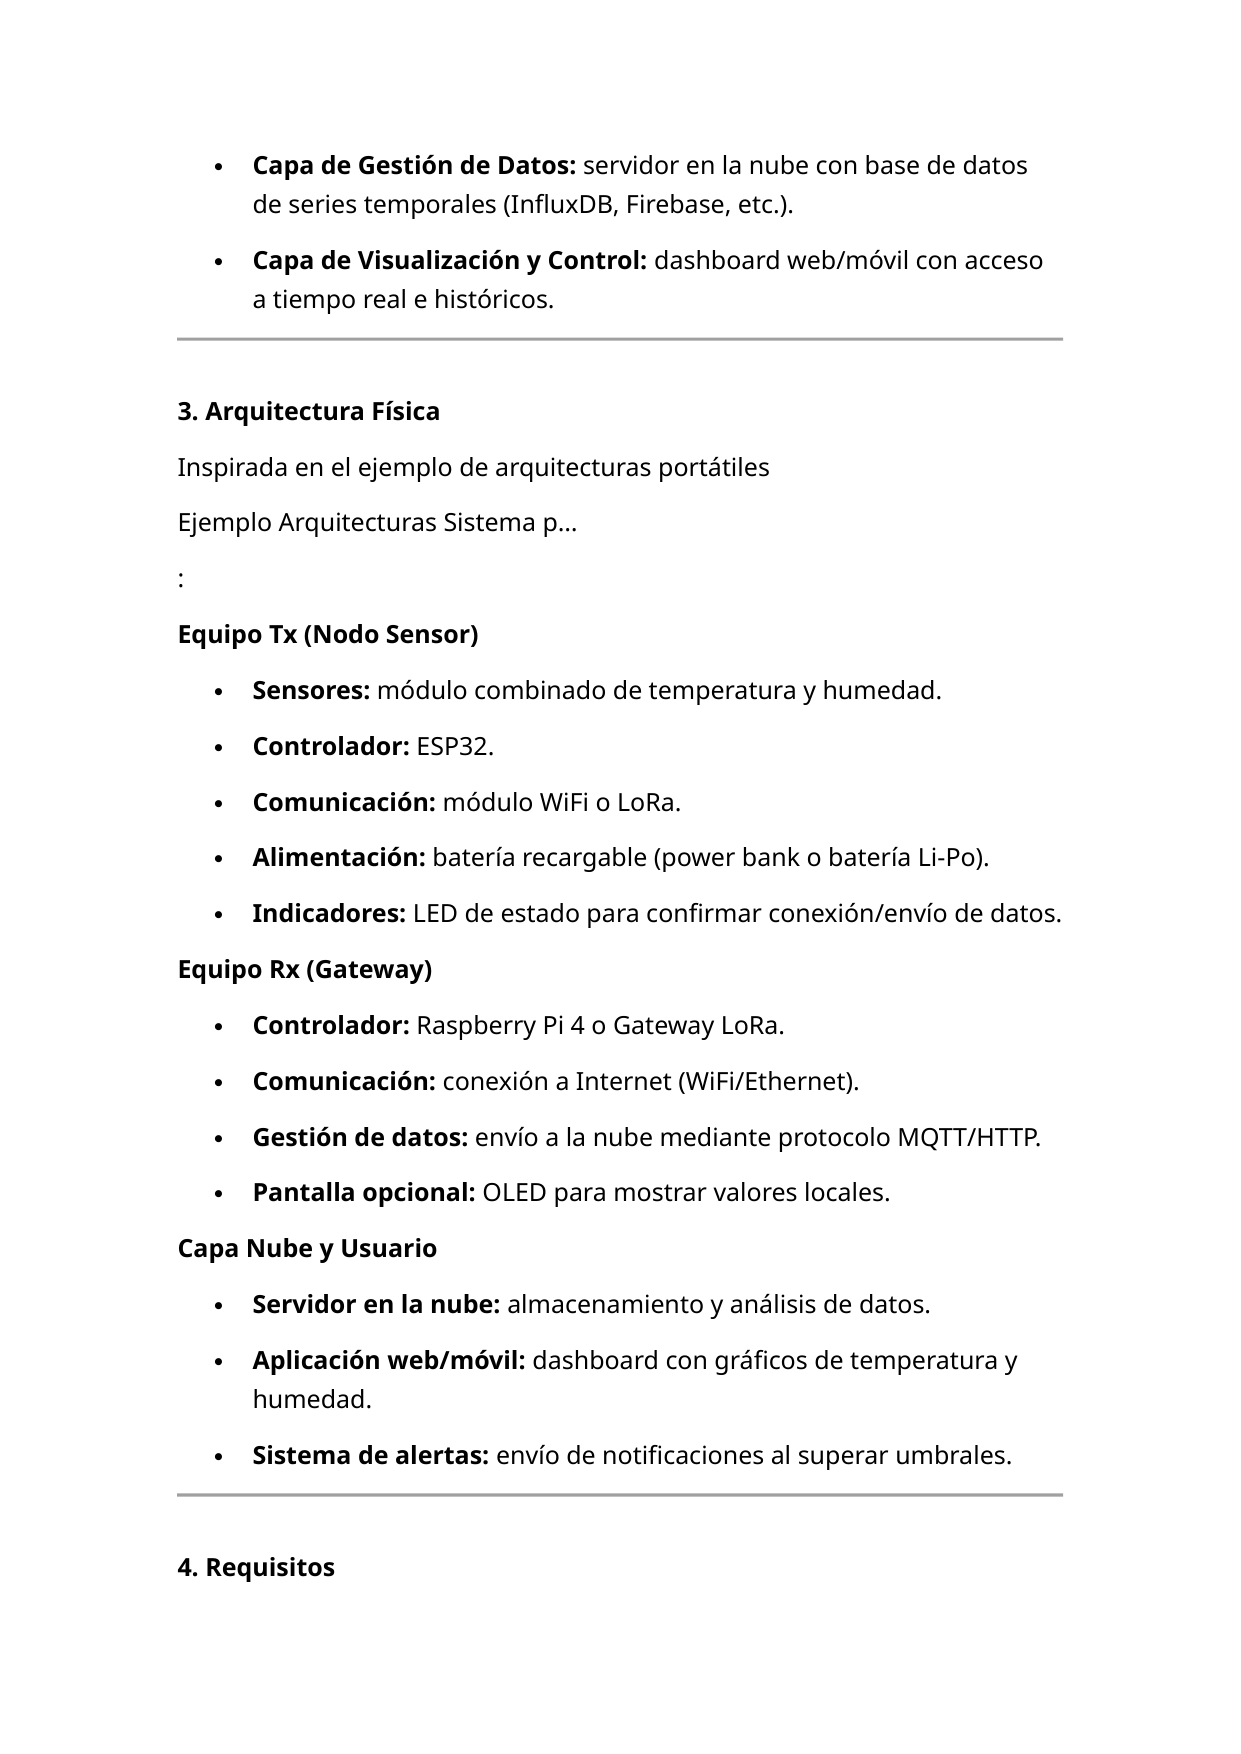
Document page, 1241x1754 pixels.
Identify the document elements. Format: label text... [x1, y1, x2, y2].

list Comunicación: módulo WiFi o LoRa. [215, 784, 1063, 818]
list Sensores: módulo combinado de temperatura y humedad. [215, 673, 1063, 707]
list Comunicación: conexión a Internet (WiFi/Ethernet). [215, 1063, 1063, 1097]
list Indicadores: LED de estado para confirmar conexión/envío de datos. [215, 896, 1063, 930]
text Capa Nube y Usuario [177, 1231, 1063, 1265]
text 3. Arquitectura Física [177, 393, 1063, 427]
list Pantalla opcional: OLED para mostrar valores locales. [215, 1175, 1063, 1209]
text Equipo Tx (Nodo Sensor) [177, 617, 1063, 651]
text Equipo Rx (Gateway) [177, 952, 1063, 986]
list Servidor en la nube: almacenamiento y análisis de datos. [215, 1287, 1063, 1321]
text : [177, 561, 1063, 595]
list Gestión de datos: envío a la nube mediante protocolo MQTT/HTTP. [215, 1119, 1063, 1153]
list Aplicación web/móvil: dashboard con gráficos de temperatura y humedad. [215, 1343, 1063, 1416]
list Capa de Gestión de Datos: servidor en la nube con base de datos de series temporales (InfluxDB, Firebase, etc.). [215, 148, 1063, 221]
list Sistema de alertas: envío de notificaciones al superar umbrales. [215, 1438, 1063, 1472]
list Controlador: Raspberry Pi 4 o Gateway LoRa. [215, 1008, 1063, 1042]
list Controlador: ESP32. [215, 728, 1063, 762]
list Alimentación: batería recargable (power bank o batería Li-Po). [215, 840, 1063, 874]
text 4. Requisitos [177, 1549, 1063, 1583]
list Capa de Visualización y Control: dashboard web/móvil con acceso a tiempo real e históricos. [215, 243, 1063, 316]
text Ejemplo Arquitecturas Sistema p… [177, 505, 1063, 539]
text Inspirada en el ejemplo de arquitecturas portátiles [177, 449, 1063, 483]
